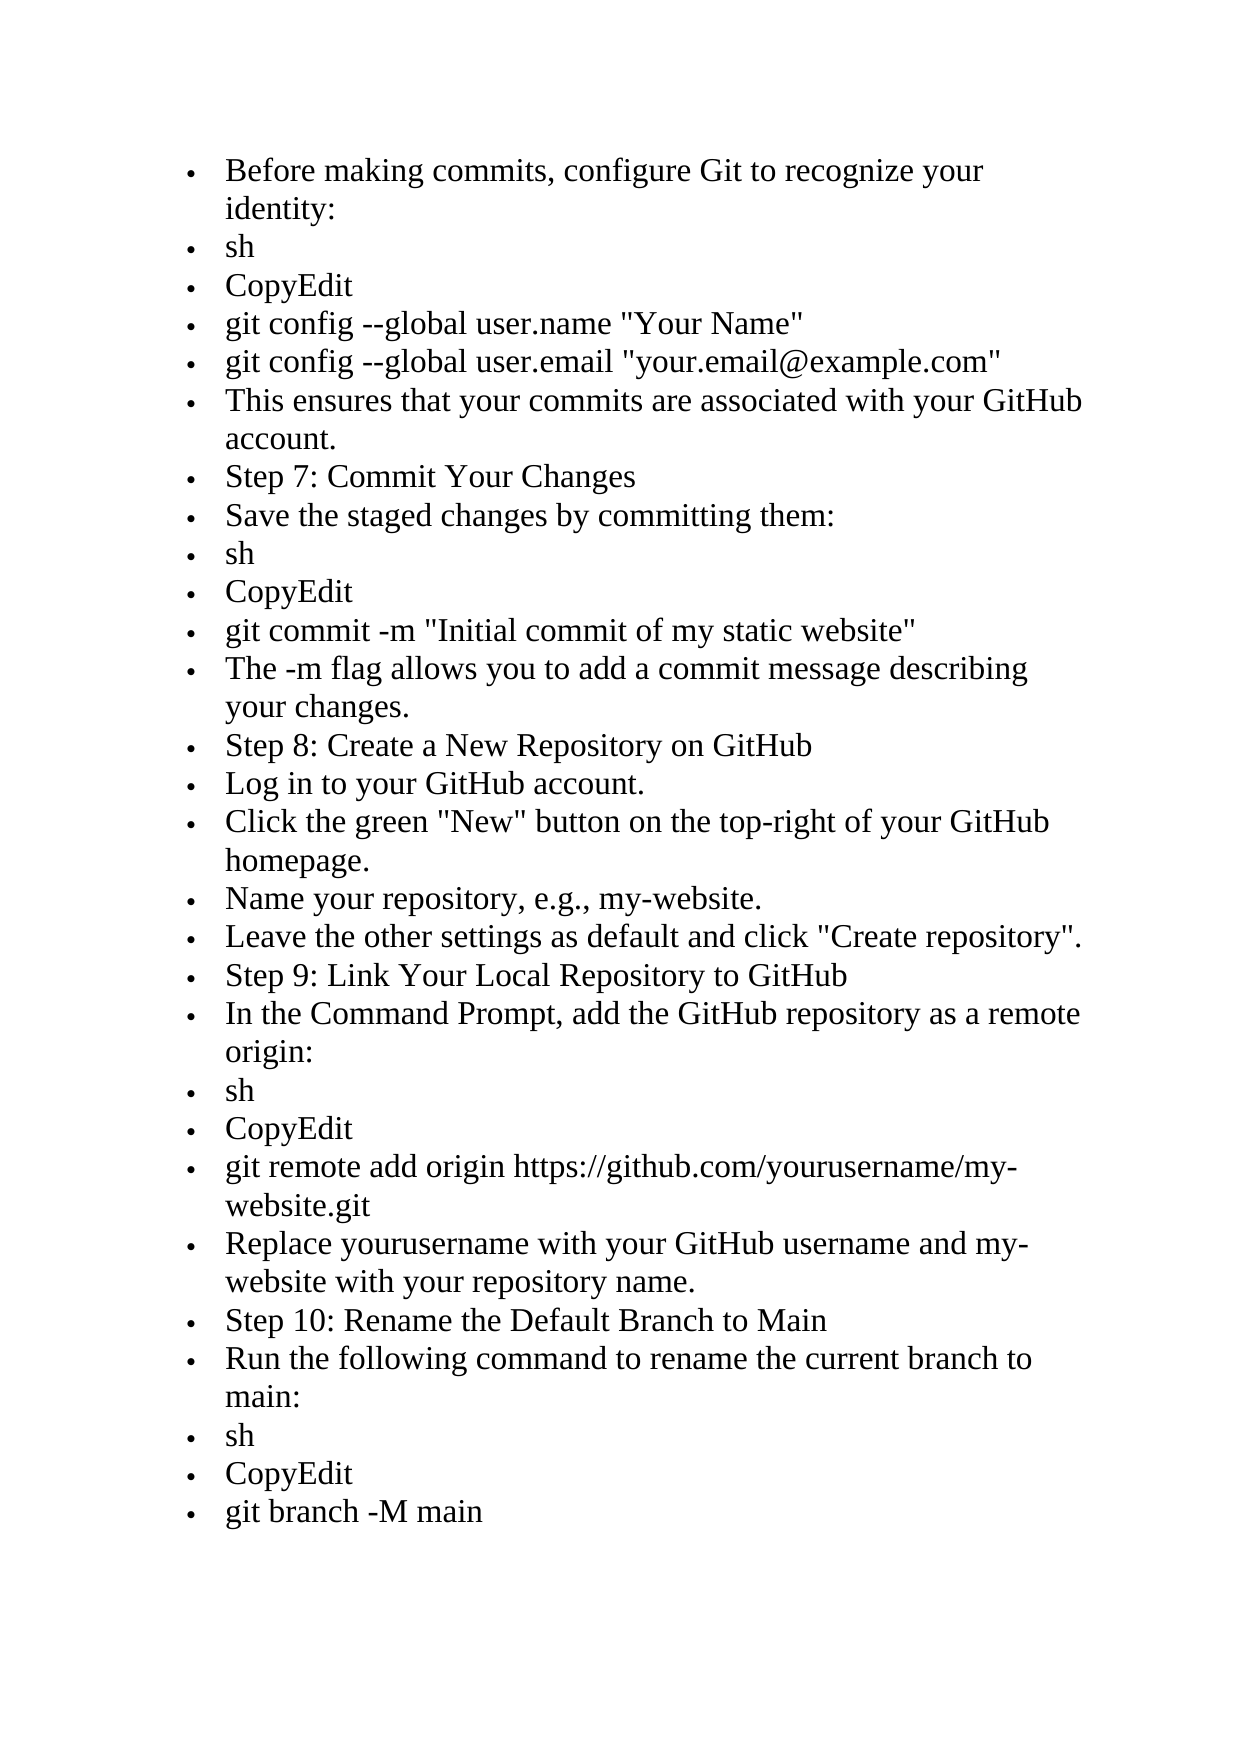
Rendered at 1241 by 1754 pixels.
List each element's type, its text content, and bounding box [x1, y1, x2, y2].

list The -m flag allows you to add a commit message describing your changes. [187, 648, 1090, 725]
list git config --global user.name "Your Name" [187, 303, 1090, 342]
list CopyEdit [187, 572, 1090, 610]
list git commit -m "Initial commit of my static website" [187, 610, 1090, 648]
list Run the following command to rename the current branch to main: [187, 1338, 1090, 1415]
list Leave the other settings as default and click "Create repository". [187, 917, 1090, 955]
list sh [187, 1070, 1090, 1108]
list git branch -M main [187, 1492, 1090, 1530]
list Save the staged changes by committing them: [187, 495, 1090, 533]
list Step 10: Rename the Default Branch to Main [187, 1300, 1090, 1338]
list Step 8: Create a New Repository on GitHub [187, 725, 1090, 763]
list git config --global user.email "your.email@example.com" [187, 342, 1090, 380]
list Replace yourusername with your GitHub username and my-website with your repository name. [187, 1223, 1090, 1300]
list git remote add origin https://github.com/yourusername/my-website.git [187, 1147, 1090, 1223]
list Before making commits, configure Git to recognize your identity: [187, 150, 1090, 227]
list sh [187, 533, 1090, 572]
list In the Command Prompt, add the GitHub repository as a remote origin: [187, 993, 1090, 1070]
list Click the green "New" button on the top-right of your GitHub homepage. [187, 802, 1090, 878]
list Step 9: Link Your Local Repository to GitHub [187, 955, 1090, 993]
list sh [187, 1415, 1090, 1453]
list CopyEdit [187, 1108, 1090, 1147]
list sh [187, 227, 1090, 265]
list Step 7: Commit Your Changes [187, 457, 1090, 495]
list This ensures that your commits are associated with your GitHub account. [187, 380, 1090, 457]
list CopyEdit [187, 265, 1090, 303]
list Name your repository, e.g., my-website. [187, 878, 1090, 917]
list Log in to your GitHub account. [187, 763, 1090, 802]
list CopyEdit [187, 1453, 1090, 1492]
